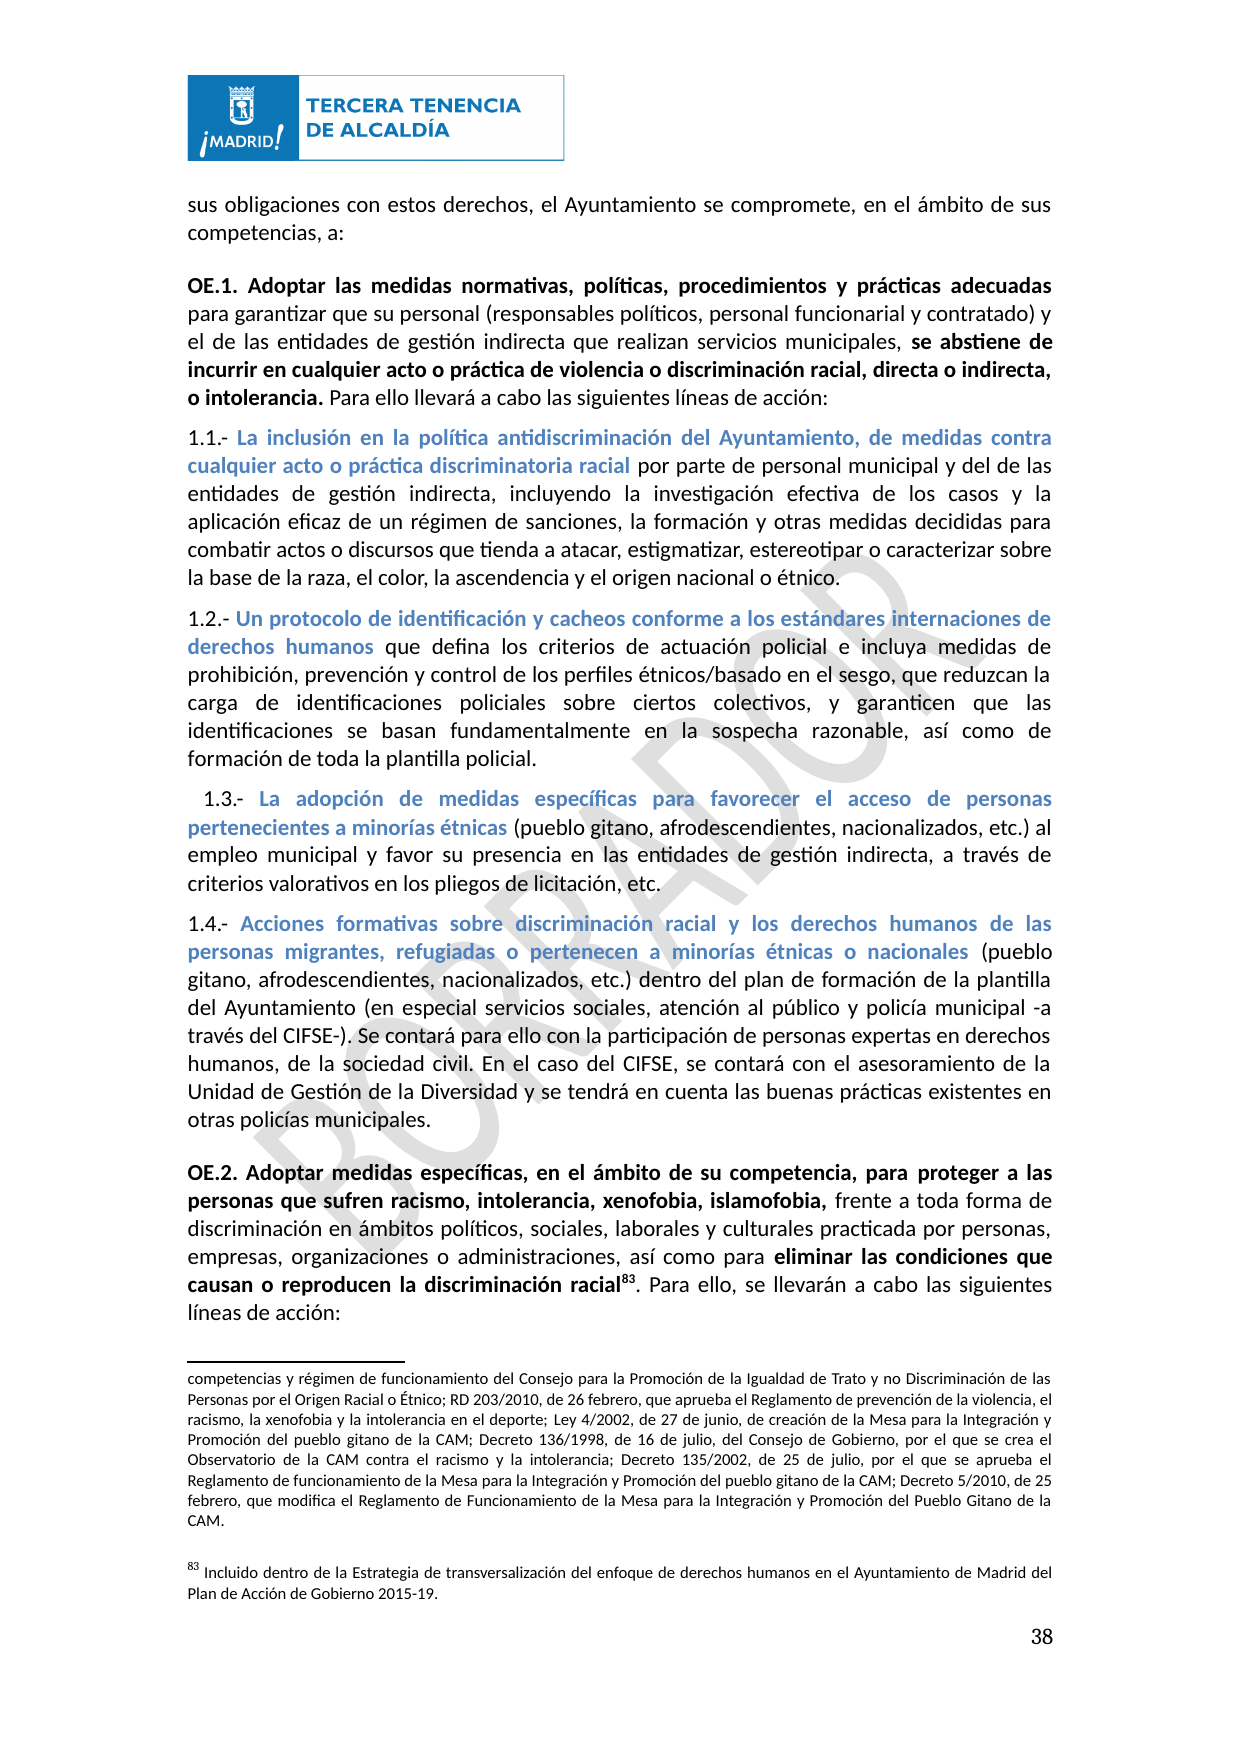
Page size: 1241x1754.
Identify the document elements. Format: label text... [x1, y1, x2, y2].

text 1.2.- Un protocolo de identificación y cacheos conforme a los estándares internaciones de derechos humanos que defina los criterios de actuación policial e incluya medidas de prohibición, prevención y control de los perfiles étnicos/basado en el sesgo, que reduzcan la carga de identificaciones policiales sobre ciertos colectivos, y garanticen que las identificaciones se basan fundamentalmente en la sospecha razonable, así como de formación de toda la plantilla policial. [187, 604, 1053, 772]
text 1.3.- La adopción de medidas específicas para favorecer el acceso de personas pertenecientes a minorías étnicas (pueblo gitano, afrodescendientes, nacionalizados, etc.) al empleo municipal y favor su presencia en las entidades de gestión indirecta, a través de criterios valorativos en los pliegos de licitación, etc. [187, 784, 1053, 897]
text OE.1. Adoptar las medidas normativas, políticas, procedimientos y prácticas adecuadas para garantizar que su personal (responsables políticos, personal funcionarial y contratado) y el de las entidades de gestión indirecta que realizan servicios municipales, se abstiene de incurrir en cualquier acto o práctica de violencia o discriminación racial, directa o indirecta, o intolerancia. Para ello llevará a cabo las siguientes líneas de acción: [187, 271, 1053, 411]
picture [187, 75, 565, 161]
text 1.1.- La inclusión en la política antidiscriminación del Ayuntamiento, de medidas contra cualquier acto o práctica discriminatoria racial por parte de personal municipal y del de las entidades de gestión indirecta, incluyendo la investigación efectiva de los casos y la aplicación eficaz de un régimen de sanciones, la formación y otras medidas decididas para combatir actos o discursos que tienda a atacar, estigmatizar, estereotipar o caracterizar sobre la base de la raza, el color, la ascendencia y el origen nacional o étnico. [187, 423, 1053, 591]
text Todas las personas que habitan en Madrid (incluidas las personas en movimiento, migrantes, refugiadas, pertenecientes a minorías étnicas o nacionales) tienen derecho a una vida libre de violencia y discriminación racial, por color, origen étnico, nacional, por identidad u opción sexual, tanto en el espacio público como privado, de acuerdo a lo establecido en la legislación internacional y nacional. Para continuar cumpliendo con un impulso renovado sus obligaciones con estos derechos, el Ayuntamiento se compromete, en el ámbito de sus competencias, a: [187, 190, 1053, 246]
text 1.4.- Acciones formativas sobre discriminación racial y los derechos humanos de las personas migrantes, refugiadas o pertenecen a minorías étnicas o nacionales (pueblo gitano, afrodescendientes, nacionalizados, etc.) dentro del plan de formación de la plantilla del Ayuntamiento (en especial servicios sociales, atención al público y policía municipal -a través del CIFSE-). Se contará para ello con la participación de personas expertas en derechos humanos, de la sociedad civil. En el caso del CIFSE, se contará con el asesoramiento de la Unidad de Gestión de la Diversidad y se tendrá en cuenta las buenas prácticas existentes en otras policías municipales. [187, 909, 1053, 1133]
text OE.2. Adoptar medidas específicas, en el ámbito de su competencia, para proteger a las personas que sufren racismo, intolerancia, xenofobia, islamofobia, frente a toda forma de discriminación en ámbitos políticos, sociales, laborales y culturales practicada por personas, empresas, organizaciones o administraciones, así como para eliminar las condiciones que causan o reproducen la discriminación racial. Para ello, se llevarán a cabo las siguientes líneas de acción: [187, 1158, 1053, 1326]
